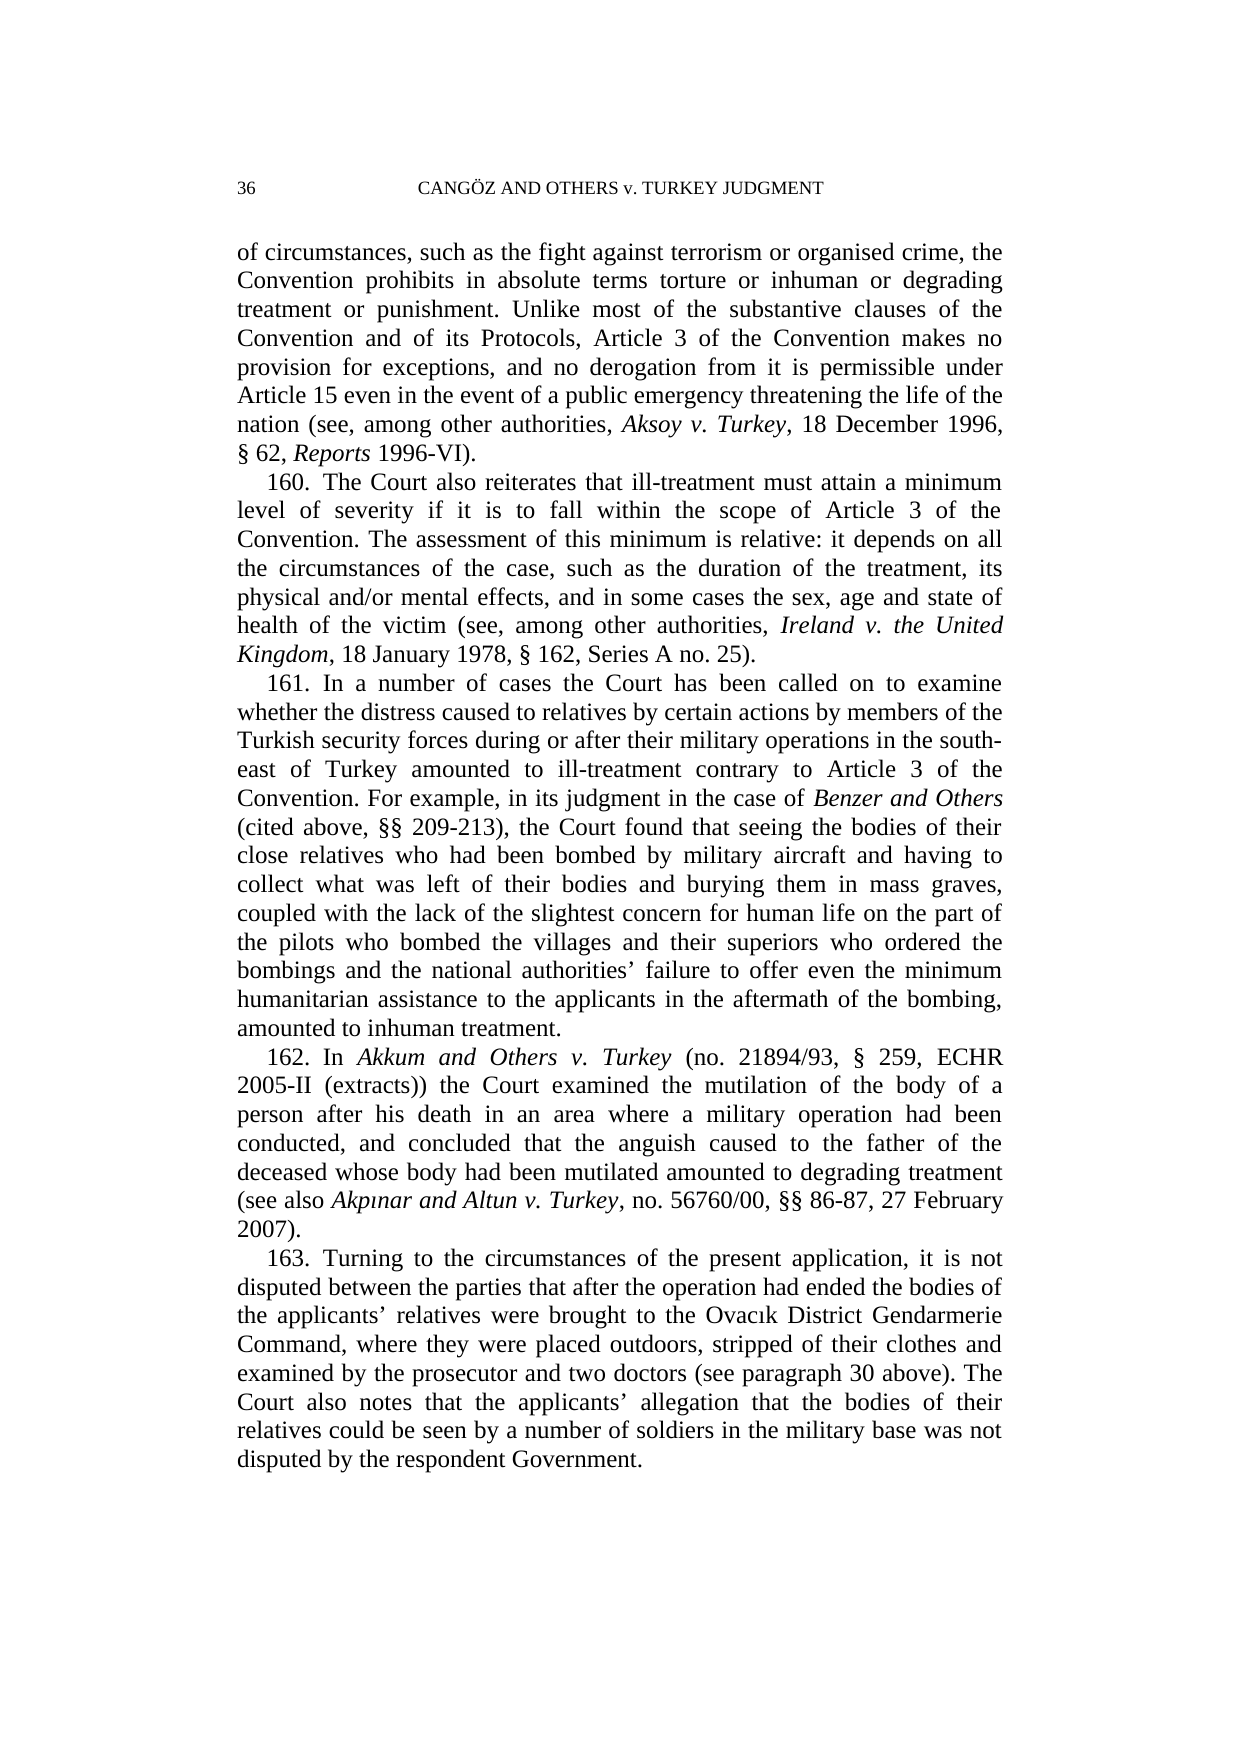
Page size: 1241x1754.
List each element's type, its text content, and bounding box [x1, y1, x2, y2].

text . In Akkum and Others v. Turkey (no. 21894/93, § 259, ECHR 2005-II (extracts)) the Court examined the mutilation of the body of a person after his death in an area where a military operation had been conducted, and concluded that the anguish caused to the father of the deceased whose body had been mutilated amounted to degrading treatment (see also Akpınar and Altun v. Turkey, no. 56760/00, §§ 86-87, 27 February 2007). [237, 1042, 1003, 1243]
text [237, 237, 1003, 467]
